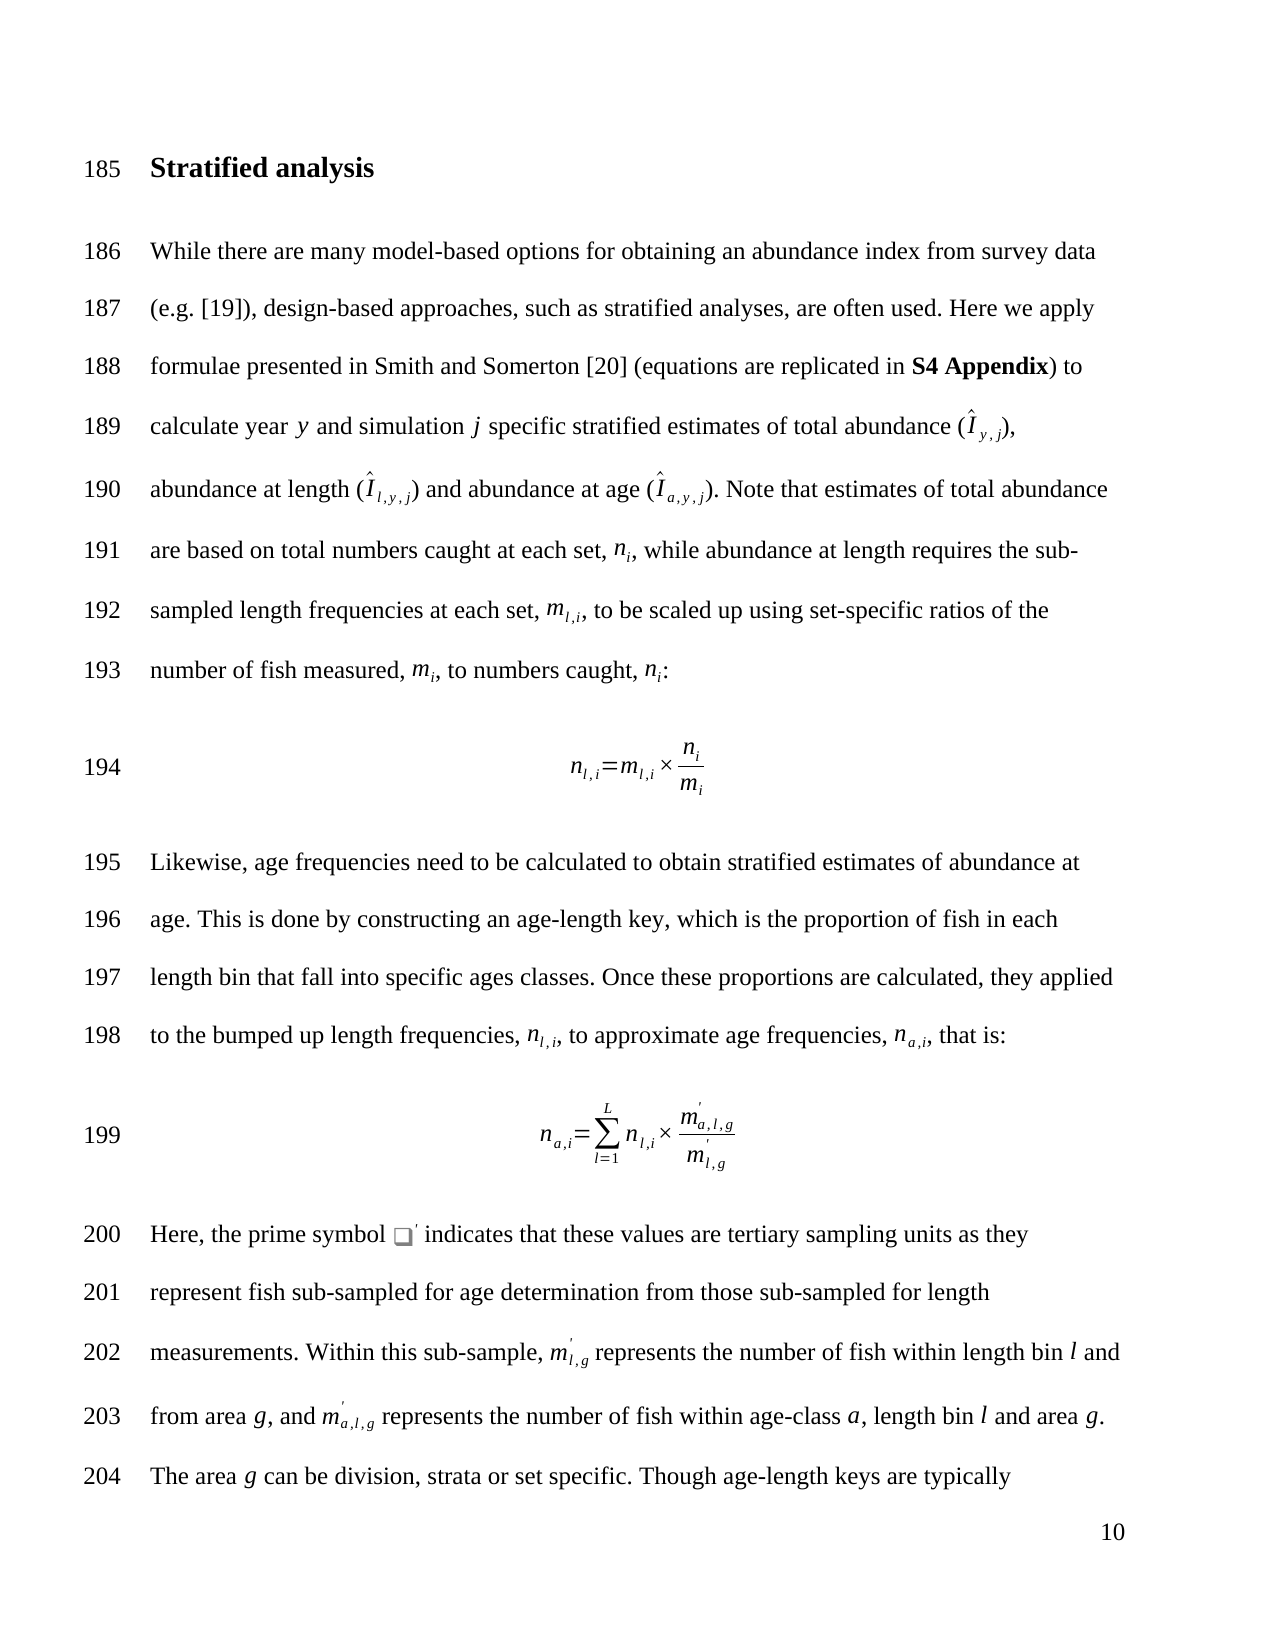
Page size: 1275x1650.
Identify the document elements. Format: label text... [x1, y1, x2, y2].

text Likewise, age frequencies need to be calculated to obtain stratified estimates of abundance at age. This is done by constructing an age-length key, which is the proportion of fish in each length bin that fall into specific ages classes. Once these proportions are calculated, they applied to the bumped up length frequencies, , to approximate age frequencies, , that is: [150, 847, 1125, 1051]
subtitle Stratified analysis [150, 150, 1125, 183]
text While there are many model-based options for obtaining an abundance index from survey data (e.g. [19]), design-based approaches, such as stratified analyses, are often used. Here we apply formulae presented in Smith and Somerton [20] (equations are replicated in S4 Appendix) to calculate year and simulation specific stratified estimates of total abundance (), abundance at length () and abundance at age (). Note that estimates of total abundance are based on total numbers caught at each set, , while abundance at length requires the sub-sampled length frequencies at each set, , to be scaled up using set-specific ratios of the number of fish measured, , to numbers caught, : [150, 236, 1125, 686]
